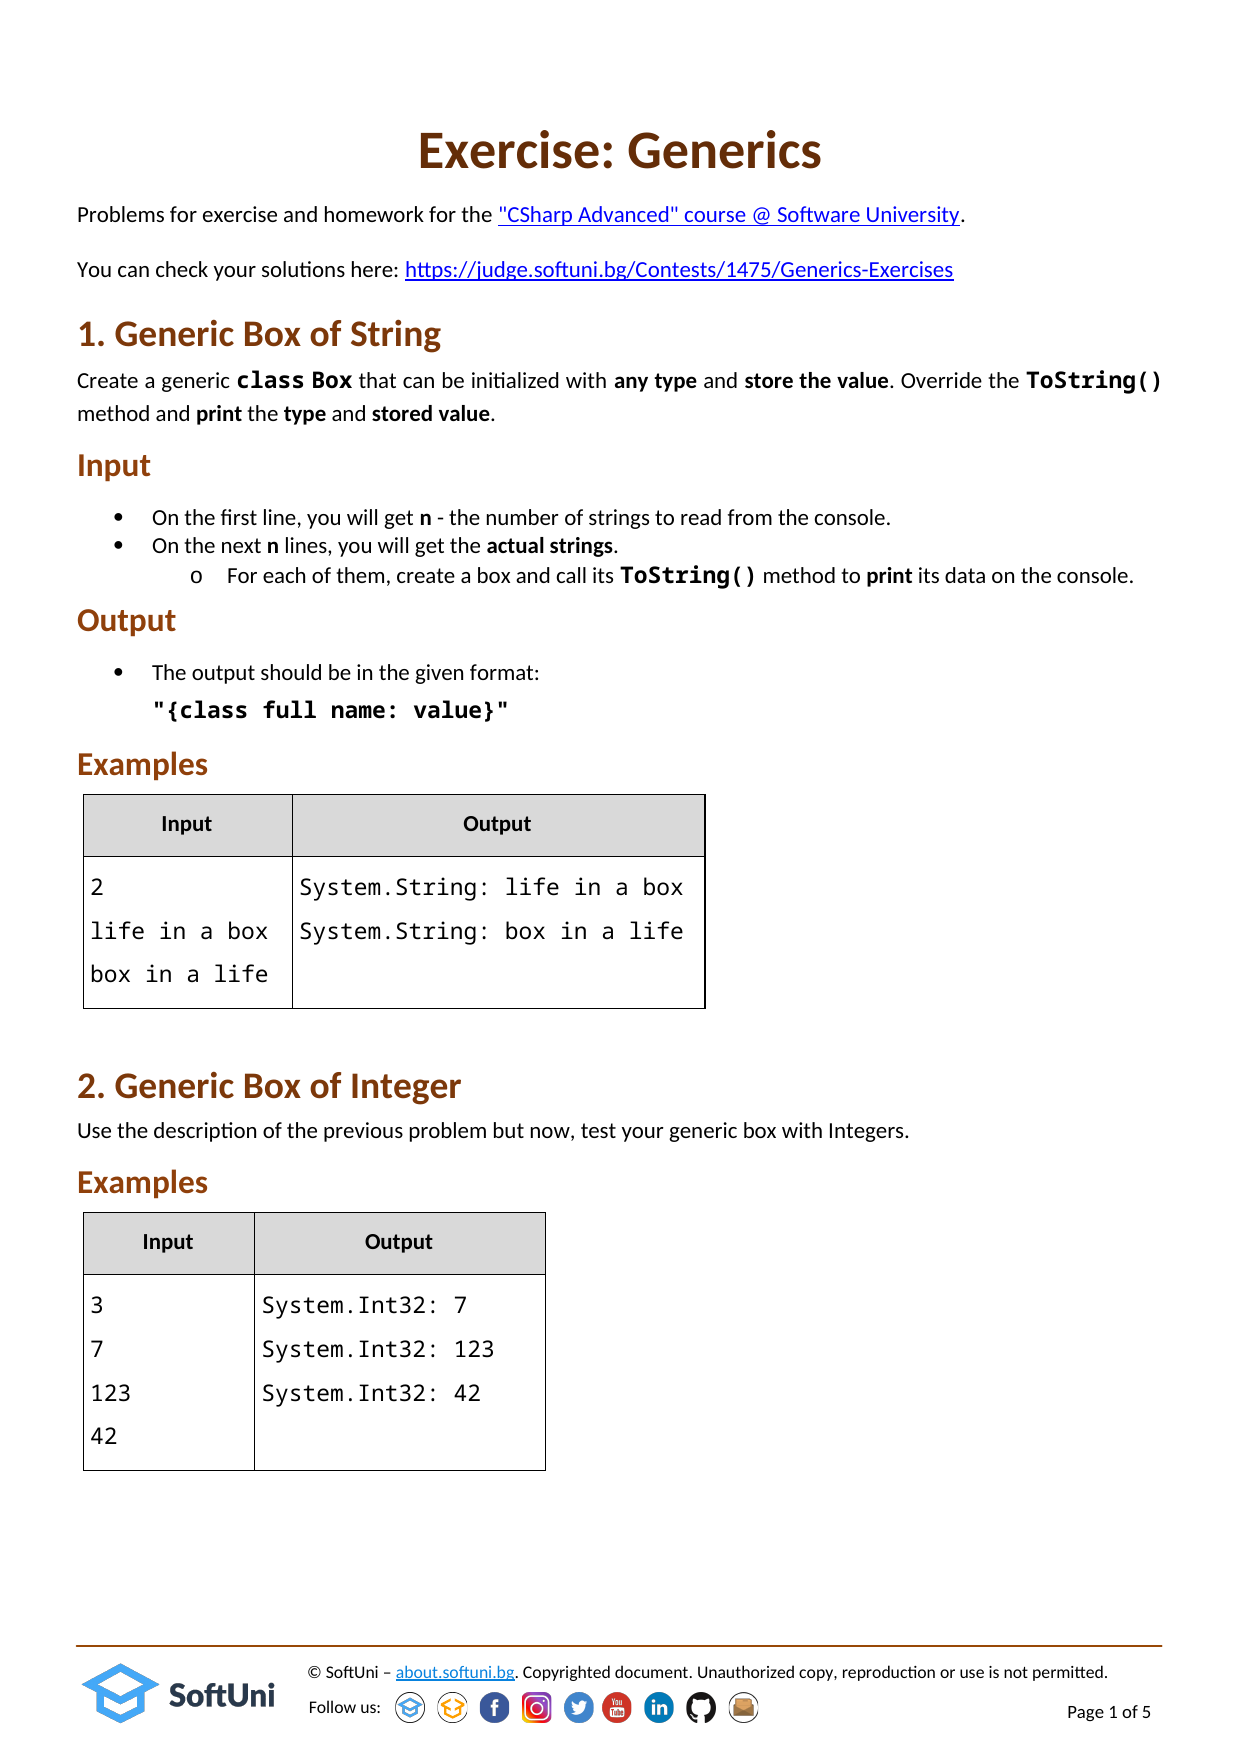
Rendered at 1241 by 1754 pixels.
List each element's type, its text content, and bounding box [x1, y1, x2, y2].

picture [602, 1692, 632, 1723]
text Create a generic class Box that can be initialized with any type and store the value. Override the ToString() method and print the type and stored value. [77, 364, 1163, 427]
picture [686, 1692, 716, 1723]
table_cell 3 7 123 42 [84, 1275, 254, 1470]
table_header Output [255, 1213, 545, 1274]
picture [395, 1692, 425, 1723]
text Output [77, 599, 1163, 639]
picture [644, 1692, 653, 1701]
table_header Output [293, 795, 704, 856]
picture [644, 1714, 653, 1723]
picture [665, 1714, 674, 1723]
subtitle Examples [77, 1161, 1163, 1202]
text Use the description of the previous problem but now, test your generic box with Integers. [77, 1116, 1163, 1144]
picture [522, 1692, 552, 1723]
picture [75, 1658, 281, 1729]
list The output should be in the given format: [114, 658, 1163, 686]
table_header Input [84, 1213, 254, 1274]
subtitle Generic Box of String [77, 309, 1163, 355]
picture [728, 1692, 759, 1723]
picture [564, 1692, 594, 1723]
text Problems for exercise and homework for the "CSharp Advanced" course @ Software University. [77, 201, 1163, 229]
text "{class full name: value}" [77, 694, 1163, 726]
subtitle Exercise: Generics [77, 116, 1163, 182]
list On the first line, you will get n - the number of strings to read from the console. [114, 503, 1163, 531]
picture [665, 1692, 674, 1701]
table_cell System.Int32: 7 System.Int32: 123 System.Int32: 42 [255, 1275, 545, 1470]
table_header Input [84, 795, 292, 856]
subtitle Generic Box of Integer [77, 1062, 1163, 1108]
list For each of them, create a box and call its ToString() method to print its data on the console. [189, 559, 1163, 591]
subtitle Examples [77, 743, 1163, 784]
list On the next n lines, you will get the actual strings. [114, 531, 1163, 559]
subtitle Input [77, 444, 1163, 484]
picture [658, 1705, 667, 1714]
table_cell System.String: life in a box System.String: box in a life [293, 857, 704, 1008]
text You can check your solutions here: https://judge.softuni.bg/Contests/1475/Generics-Exercises [77, 255, 1163, 283]
picture [437, 1692, 468, 1723]
table_cell 2 life in a box box in a life [84, 857, 292, 1008]
picture [479, 1692, 510, 1723]
